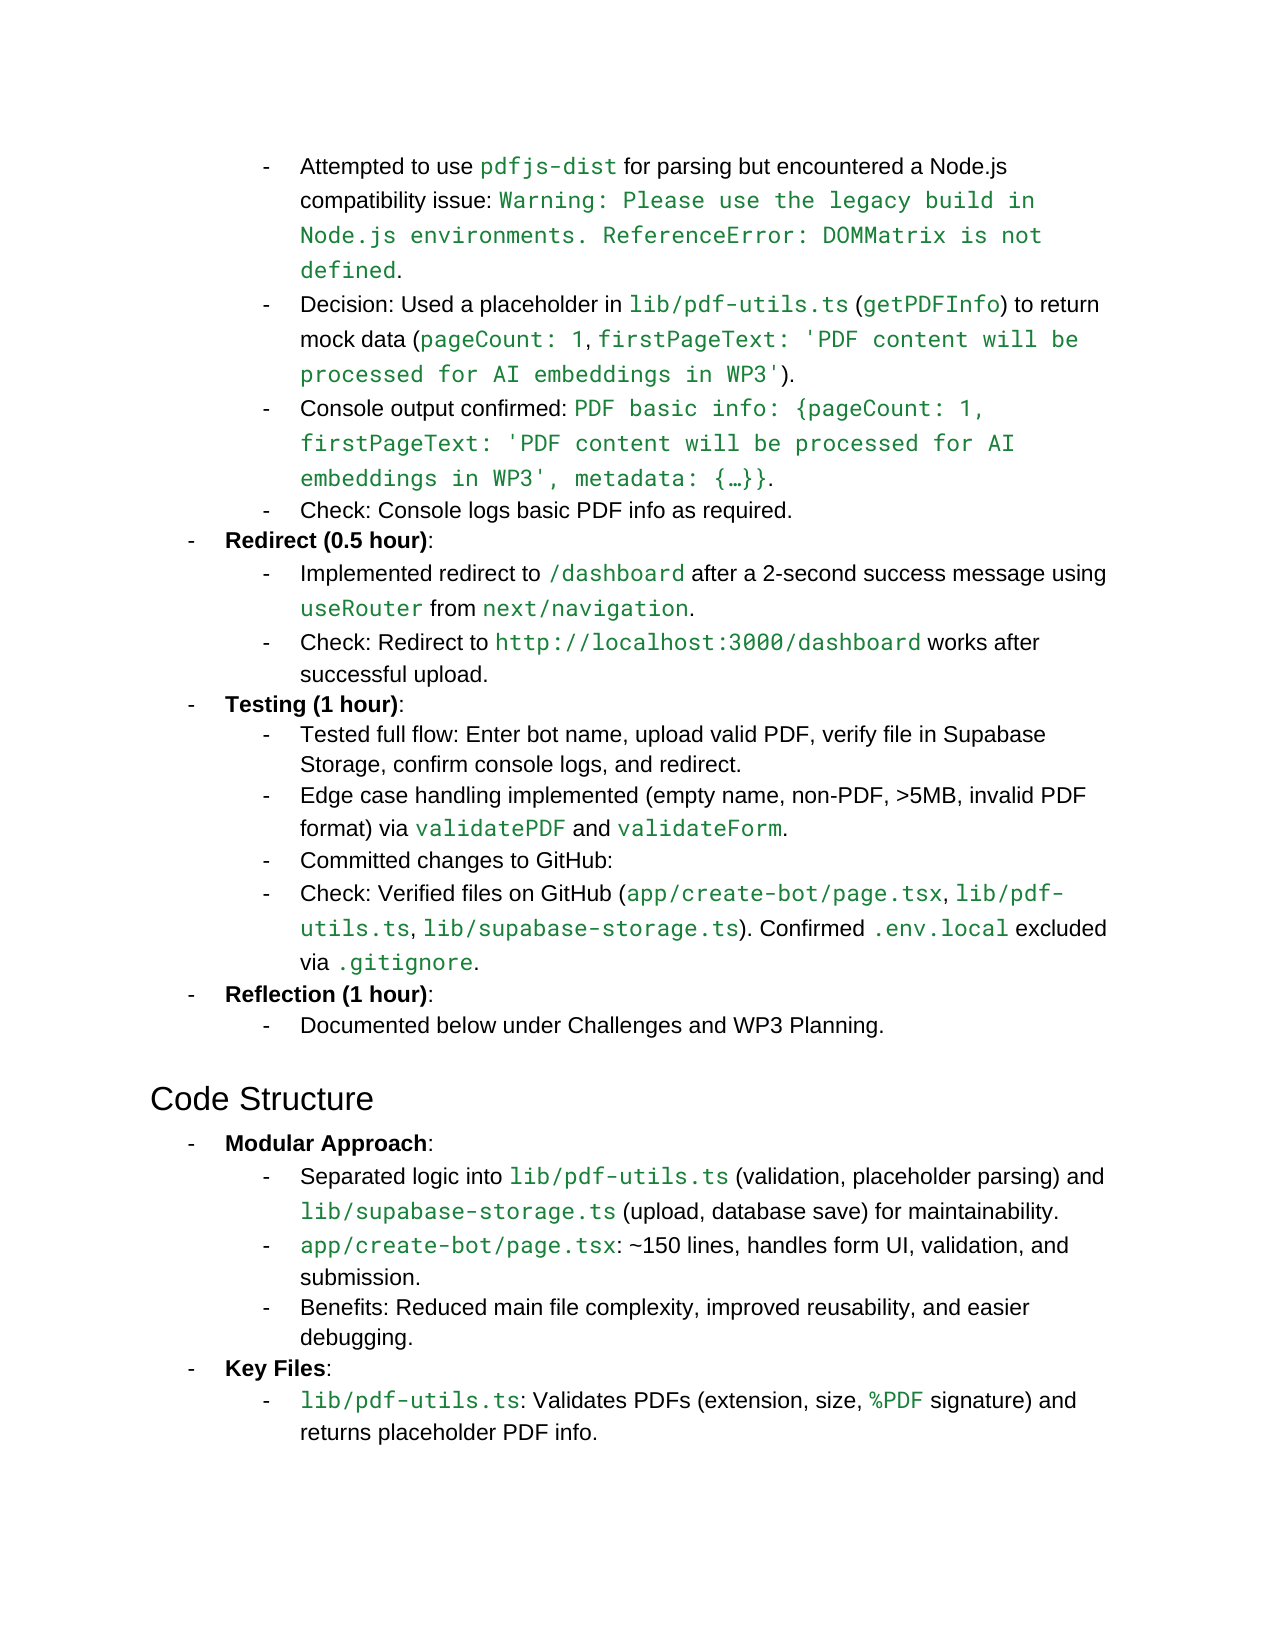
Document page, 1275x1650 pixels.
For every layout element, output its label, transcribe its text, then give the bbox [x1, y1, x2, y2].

list Testing (1 hour): [187, 691, 1125, 717]
list Attempted to use pdfjs-dist for parsing but encountered a Node.js compatibility issue: Warning: Please use the legacy build in Node.js environments. ReferenceError: DOMMatrix is not defined. [262, 150, 1125, 284]
list Console output confirmed: PDF basic info: {pageCount: 1, firstPageText: 'PDF content will be processed for AI embeddings in WP3', metadata: {…}}. [262, 393, 1125, 492]
list Key Files: [187, 1354, 1125, 1381]
list Check: Console logs basic PDF info as required. [262, 497, 1125, 523]
list Decision: Used a placeholder in lib/pdf-utils.ts (getPDFInfo) to return mock data (pageCount: 1, firstPageText: 'PDF content will be processed for AI embeddings in WP3'). [262, 289, 1125, 388]
list lib/pdf-utils.ts: Validates PDFs (extension, size, %PDF signature) and returns placeholder PDF info. [262, 1385, 1125, 1445]
list Separated logic into lib/pdf-utils.ts (validation, placeholder parsing) and lib/supabase-storage.ts (upload, database save) for maintainability. [262, 1160, 1125, 1225]
list Implemented redirect to /dashboard after a 2-second success message using useRouter from next/navigation. [262, 557, 1125, 622]
list Edge case handling implemented (empty name, non-PDF, >5MB, invalid PDF format) via validatePDF and validateForm. [262, 782, 1125, 843]
list app/create-bot/page.tsx: ~150 lines, handles form UI, validation, and submission. [262, 1230, 1125, 1290]
subtitle Code Structure [150, 1079, 1125, 1118]
list Check: Verified files on GitHub (app/create-bot/page.tsx, lib/pdf-utils.ts, lib/supabase-storage.ts). Confirmed .env.local excluded via .gitignore. [262, 877, 1125, 977]
list Committed changes to GitHub: [262, 847, 1125, 873]
list Benefits: Reduced main file complexity, improved reusability, and easier debugging. [262, 1294, 1125, 1351]
list Tested full flow: Enter bot name, upload valid PDF, verify file in Supabase Storage, confirm console logs, and redirect. [262, 721, 1125, 778]
list Reflection (1 hour): [187, 981, 1125, 1008]
list Check: Redirect to http://localhost:3000/dashboard works after successful upload. [262, 627, 1125, 687]
list Documented below under Challenges and WP3 Planning. [262, 1012, 1125, 1038]
list Redirect (0.5 hour): [187, 527, 1125, 553]
list Modular Approach: [187, 1130, 1125, 1157]
